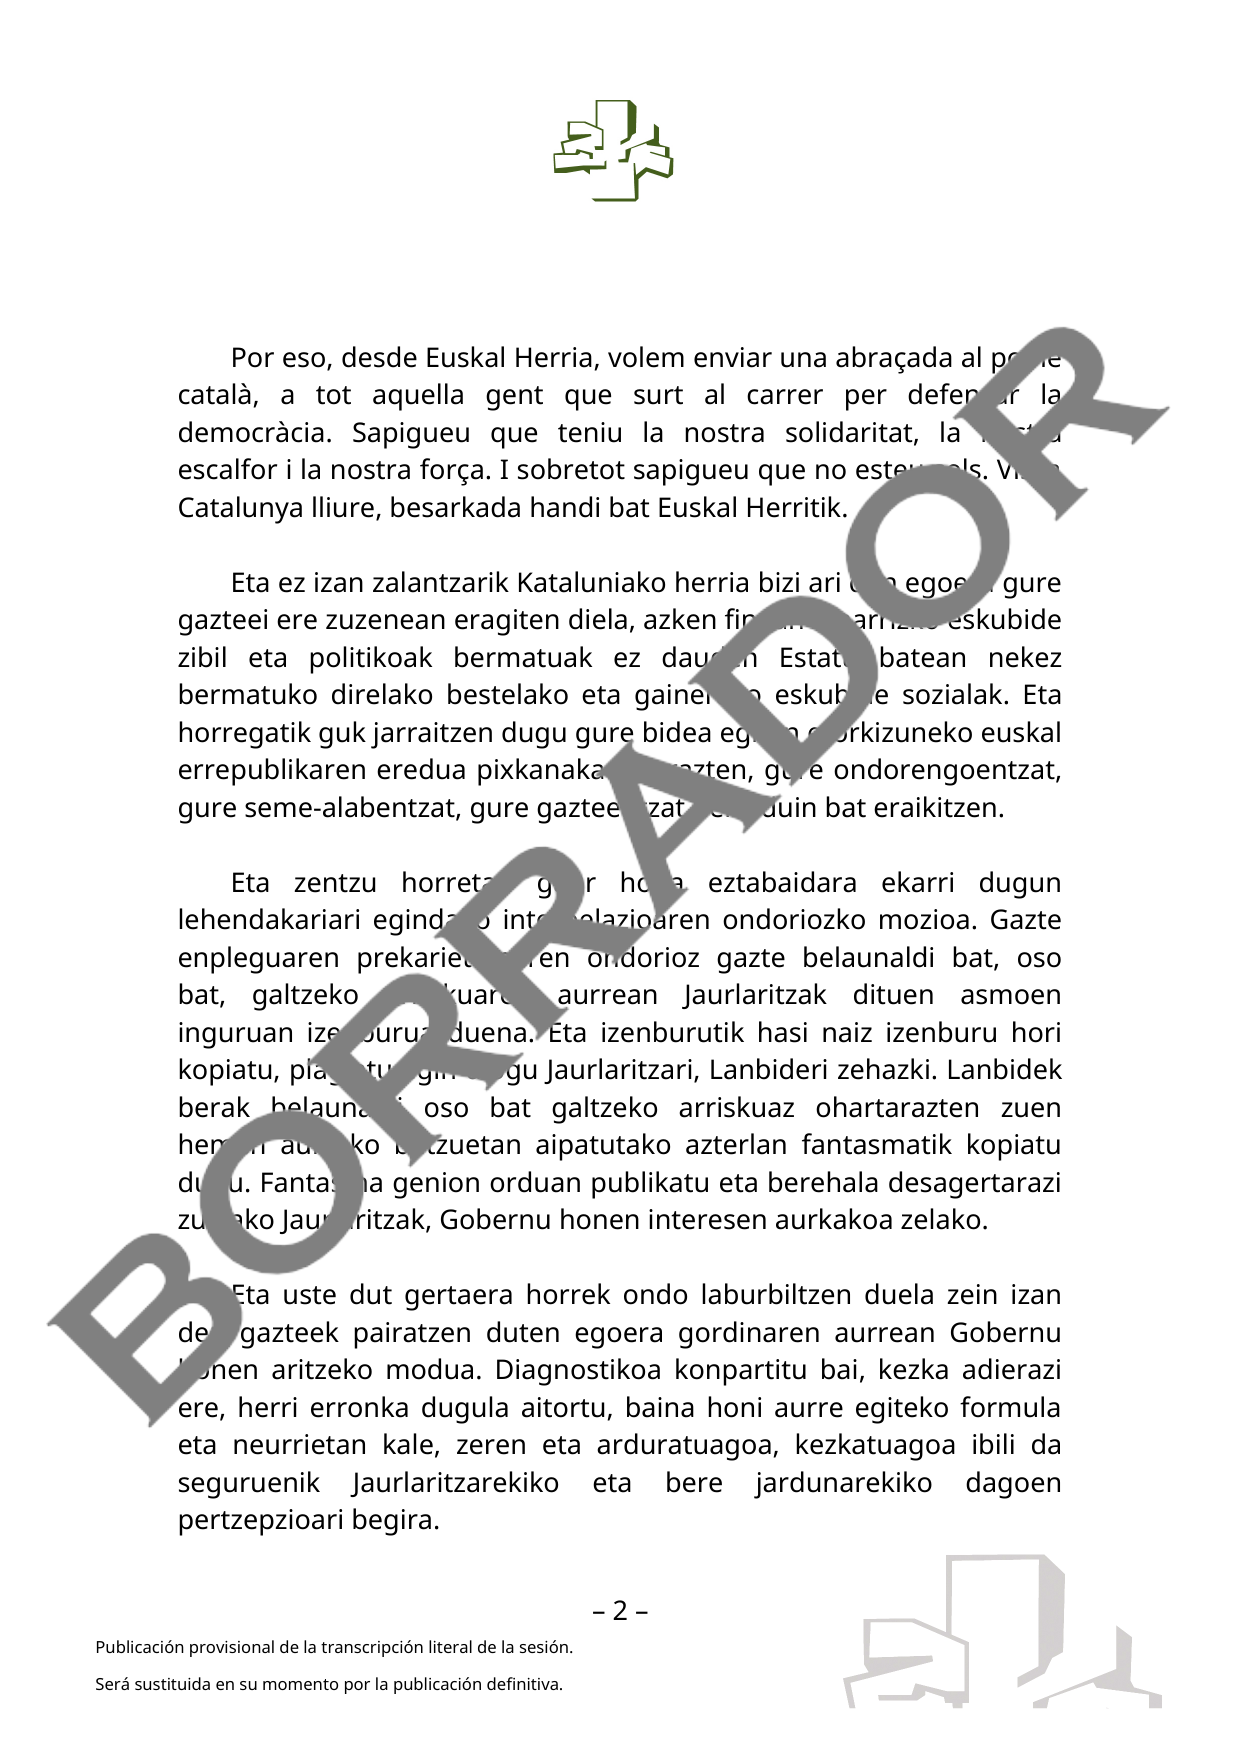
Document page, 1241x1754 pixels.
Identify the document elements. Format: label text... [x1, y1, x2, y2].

picture [797, 1491, 1169, 1710]
text Eta zentzu horretan gaur hona eztabaidara ekarri dugun lehendakariari egindako interpelazioaren ondoriozko mozioa. Gazte enpleguaren prekarietatearen ondorioz gazte belaunaldi bat, oso bat, galtzeko arriskuaren aurrean Jaurlaritzak dituen asmoen inguruan izenburua duena. Eta izenburutik hasi naiz izenburu hori kopiatu, plagiatu egin diogu Jaurlaritzari, Lanbideri zehazki. Lanbidek berak belaunaldi oso bat galtzeko arriskuaz ohartarazten zuen hemen aurreko batzuetan aipatutako azterlan fantasmatik kopiatu dugu. Fantasma genion orduan publikatu eta berehala desagertarazi zuelako Jaurlaritzak, Gobernu honen interesen aurkakoa zelako. [177, 862, 1063, 1237]
text Por eso, desde Euskal Herria, volem enviar una abraçada al poble català, a tot aquella gent que surt al carrer per defensar la democràcia. Sapigueu que teniu la nostra solidaritat, la nostra escalfor i la nostra força. I sobretot sapigueu que no esteu sols. Visça Catalunya lliure, besarkada handi bat Euskal Herritik. [177, 337, 1063, 525]
picture [524, 77, 702, 225]
text Eta uste dut gertaera horrek ondo laburbiltzen duela zein izan den gazteek pairatzen duten egoera gordinaren aurrean Gobernu honen aritzeko modua. Diagnostikoa konpartitu bai, kezka adierazi ere, herri erronka dugula aitortu, baina honi aurre egiteko formula eta neurrietan kale, zeren eta arduratuagoa, kezkatuagoa ibili da seguruenik Jaurlaritzarekiko eta bere jardunarekiko dagoen pertzepzioari begira. [177, 1275, 1063, 1537]
text Eta ez izan zalantzarik Kataluniako herria bizi ari den egoera gure gazteei ere zuzenean eragiten diela, azken finean oinarrizko eskubide zibil eta politikoak bermatuak ez dauden Estatu batean nekez bermatuko direlako bestelako eta gainerako eskubide sozialak. Eta horregatik guk jarraitzen dugu gure bidea egiten etorkizuneko euskal errepublikaren eredua pixkanaka marrazten, gure ondorengoentzat, gure seme-alabentzat, gure gazteentzat herri duin bat eraikitzen. [177, 562, 1063, 825]
